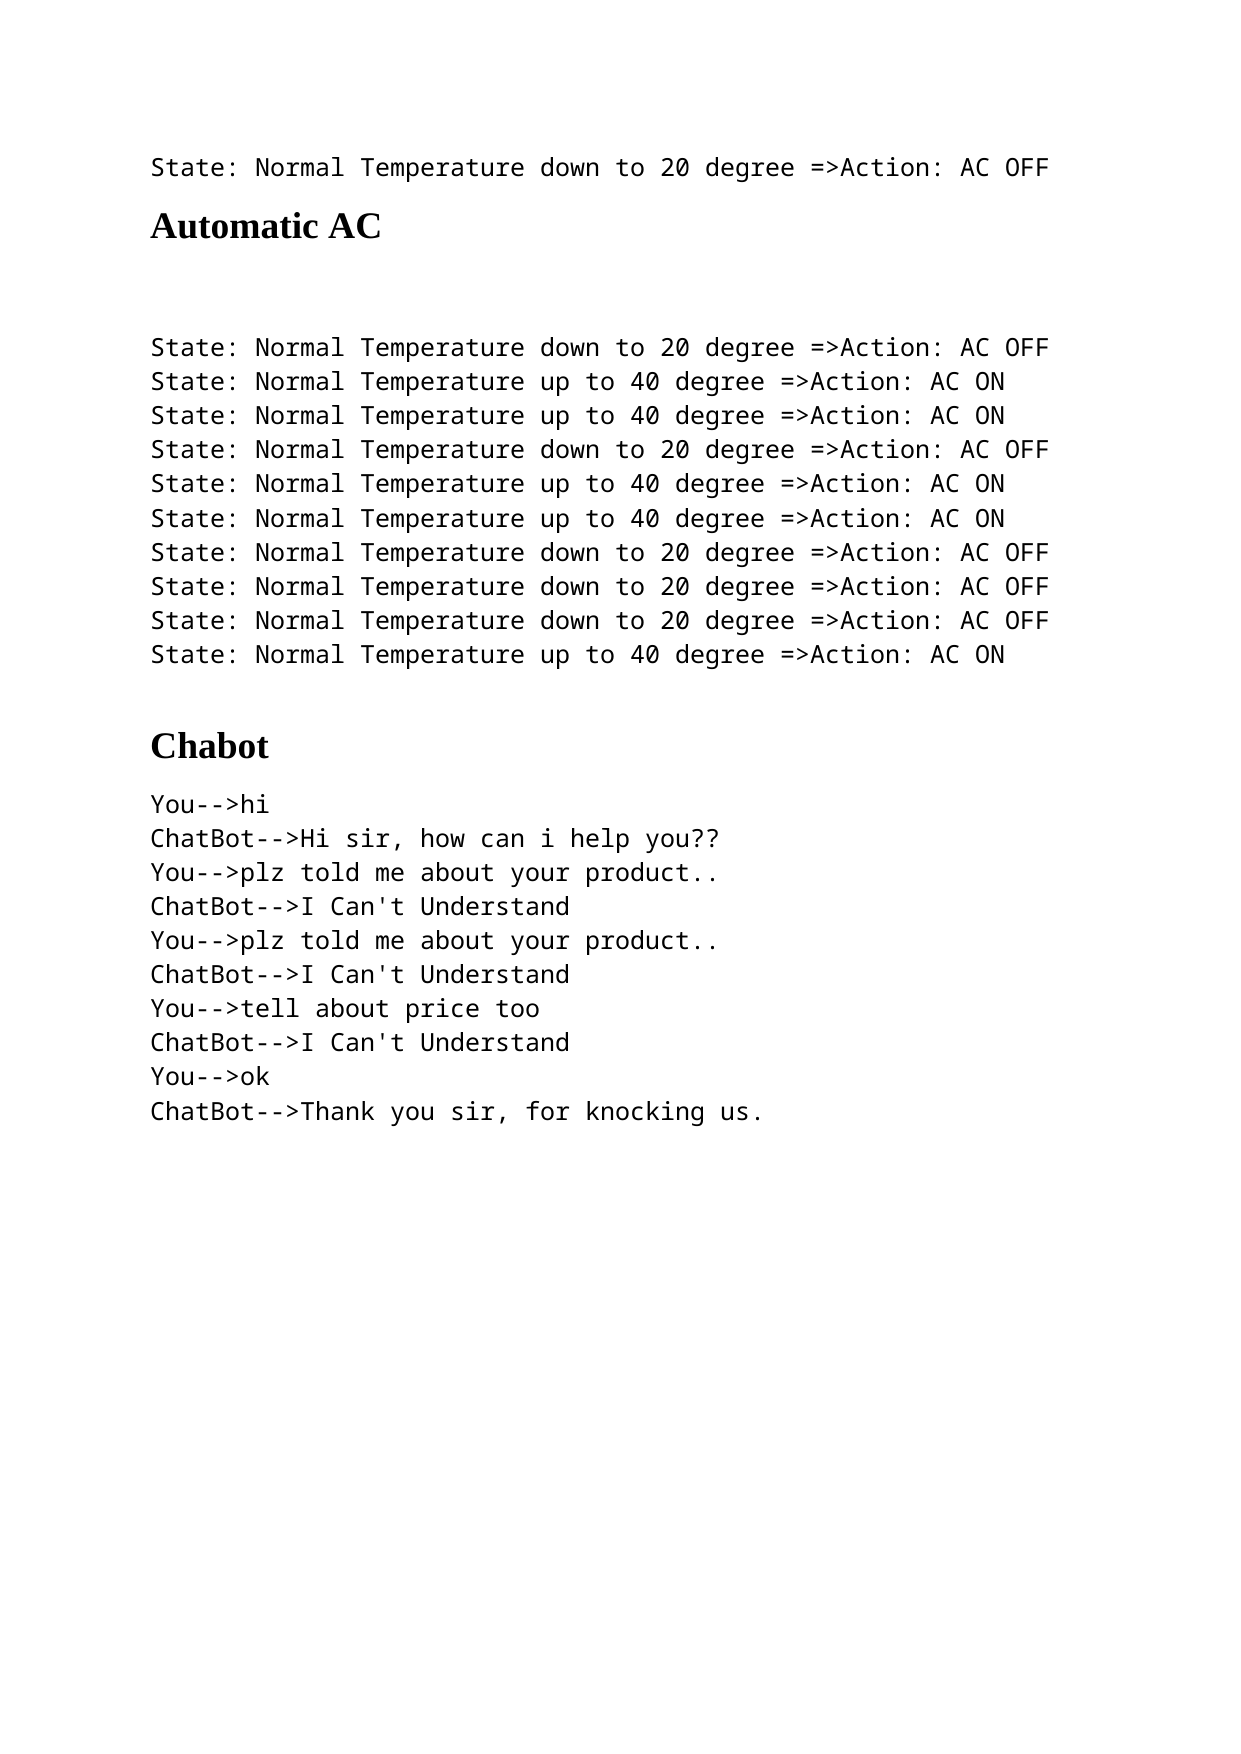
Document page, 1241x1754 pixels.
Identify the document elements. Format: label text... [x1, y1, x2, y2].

text You-->tell about price too [150, 991, 1090, 1025]
text ChatBot-->I Can't Understand [150, 889, 1090, 923]
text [150, 330, 1090, 364]
text Automatic AC [150, 203, 1090, 247]
text State: Normal Temperature up to 40 degree =>Action: AC ON [150, 636, 1090, 671]
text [150, 364, 1090, 398]
text You-->ok [150, 1059, 1090, 1093]
text ChatBot-->I Can't Understand [150, 1025, 1090, 1059]
text You-->plz told me about your product.. [150, 923, 1090, 957]
text ChatBot-->Thank you sir, for knocking us. [150, 1093, 1090, 1127]
text State: Normal Temperature up to 40 degree =>Action: AC ON [150, 398, 1090, 432]
text Chabot [150, 723, 1090, 766]
text State: Normal Temperature down to 20 degree =>Action: AC OFF [150, 602, 1090, 636]
text You-->hi [150, 787, 1090, 821]
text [150, 150, 1090, 184]
text State: Normal Temperature down to 20 degree =>Action: AC OFF [150, 534, 1090, 568]
text State: Normal Temperature down to 20 degree =>Action: AC OFF [150, 432, 1090, 466]
text State: Normal Temperature up to 40 degree =>Action: AC ON [150, 466, 1090, 500]
text ChatBot-->I Can't Understand [150, 957, 1090, 991]
text State: Normal Temperature up to 40 degree =>Action: AC ON [150, 500, 1090, 534]
text You-->plz told me about your product.. [150, 855, 1090, 889]
text ChatBot-->Hi sir, how can i help you?? [150, 821, 1090, 855]
text State: Normal Temperature down to 20 degree =>Action: AC OFF [150, 568, 1090, 602]
